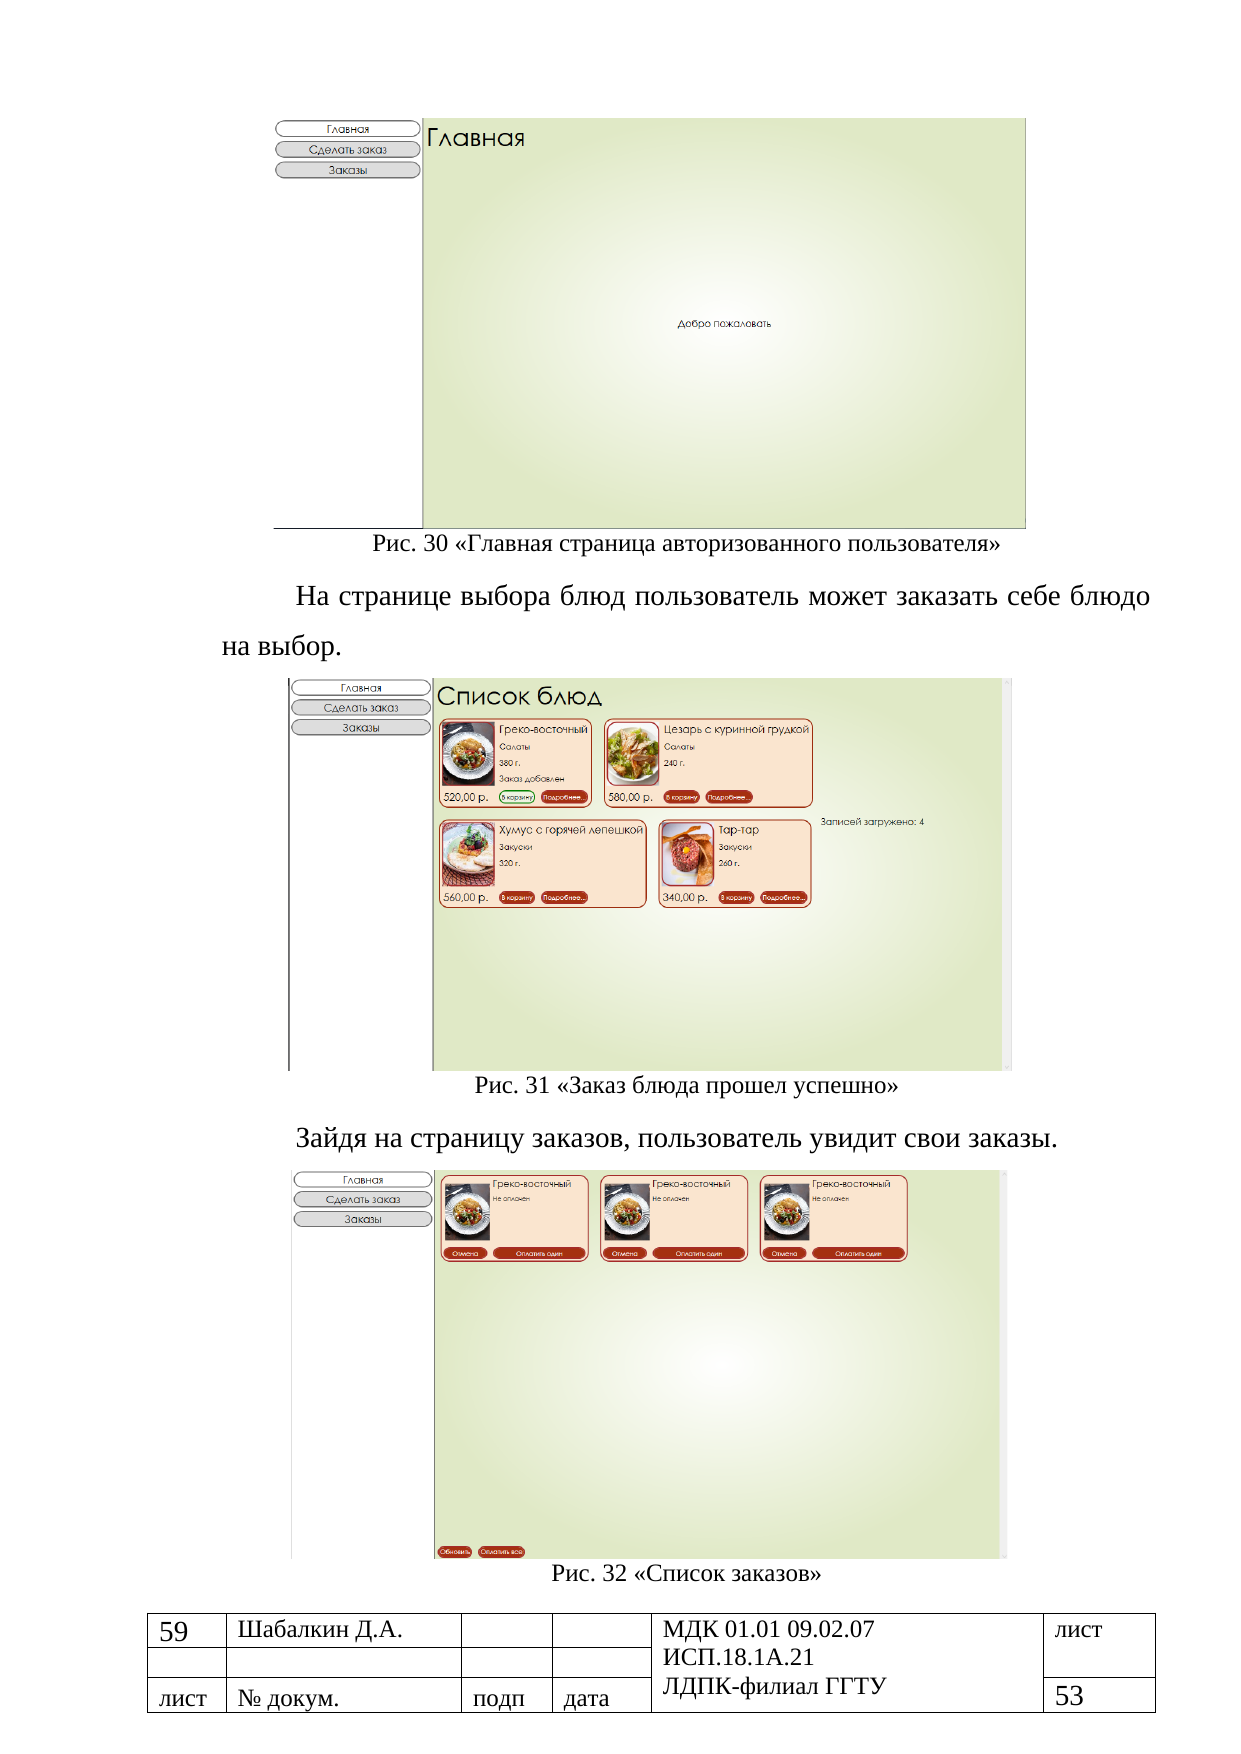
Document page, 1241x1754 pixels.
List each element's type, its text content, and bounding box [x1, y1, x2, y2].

text Рис. 30 «Главная страница авторизованного пользователя» [148, 528, 1152, 557]
text На странице выбора блюд пользователь может заказать себе блюдо на выбор. [222, 578, 1152, 662]
picture [288, 678, 1012, 1071]
picture [273, 118, 1026, 529]
text Зайдя на страницу заказов, пользователь увидит свои заказы. [222, 1120, 1152, 1153]
text Рис. 31 «Заказ блюда прошел успешно» [148, 1070, 1152, 1099]
picture [291, 1170, 1008, 1559]
text Рис. 32 «Список заказов» [148, 1558, 1152, 1587]
